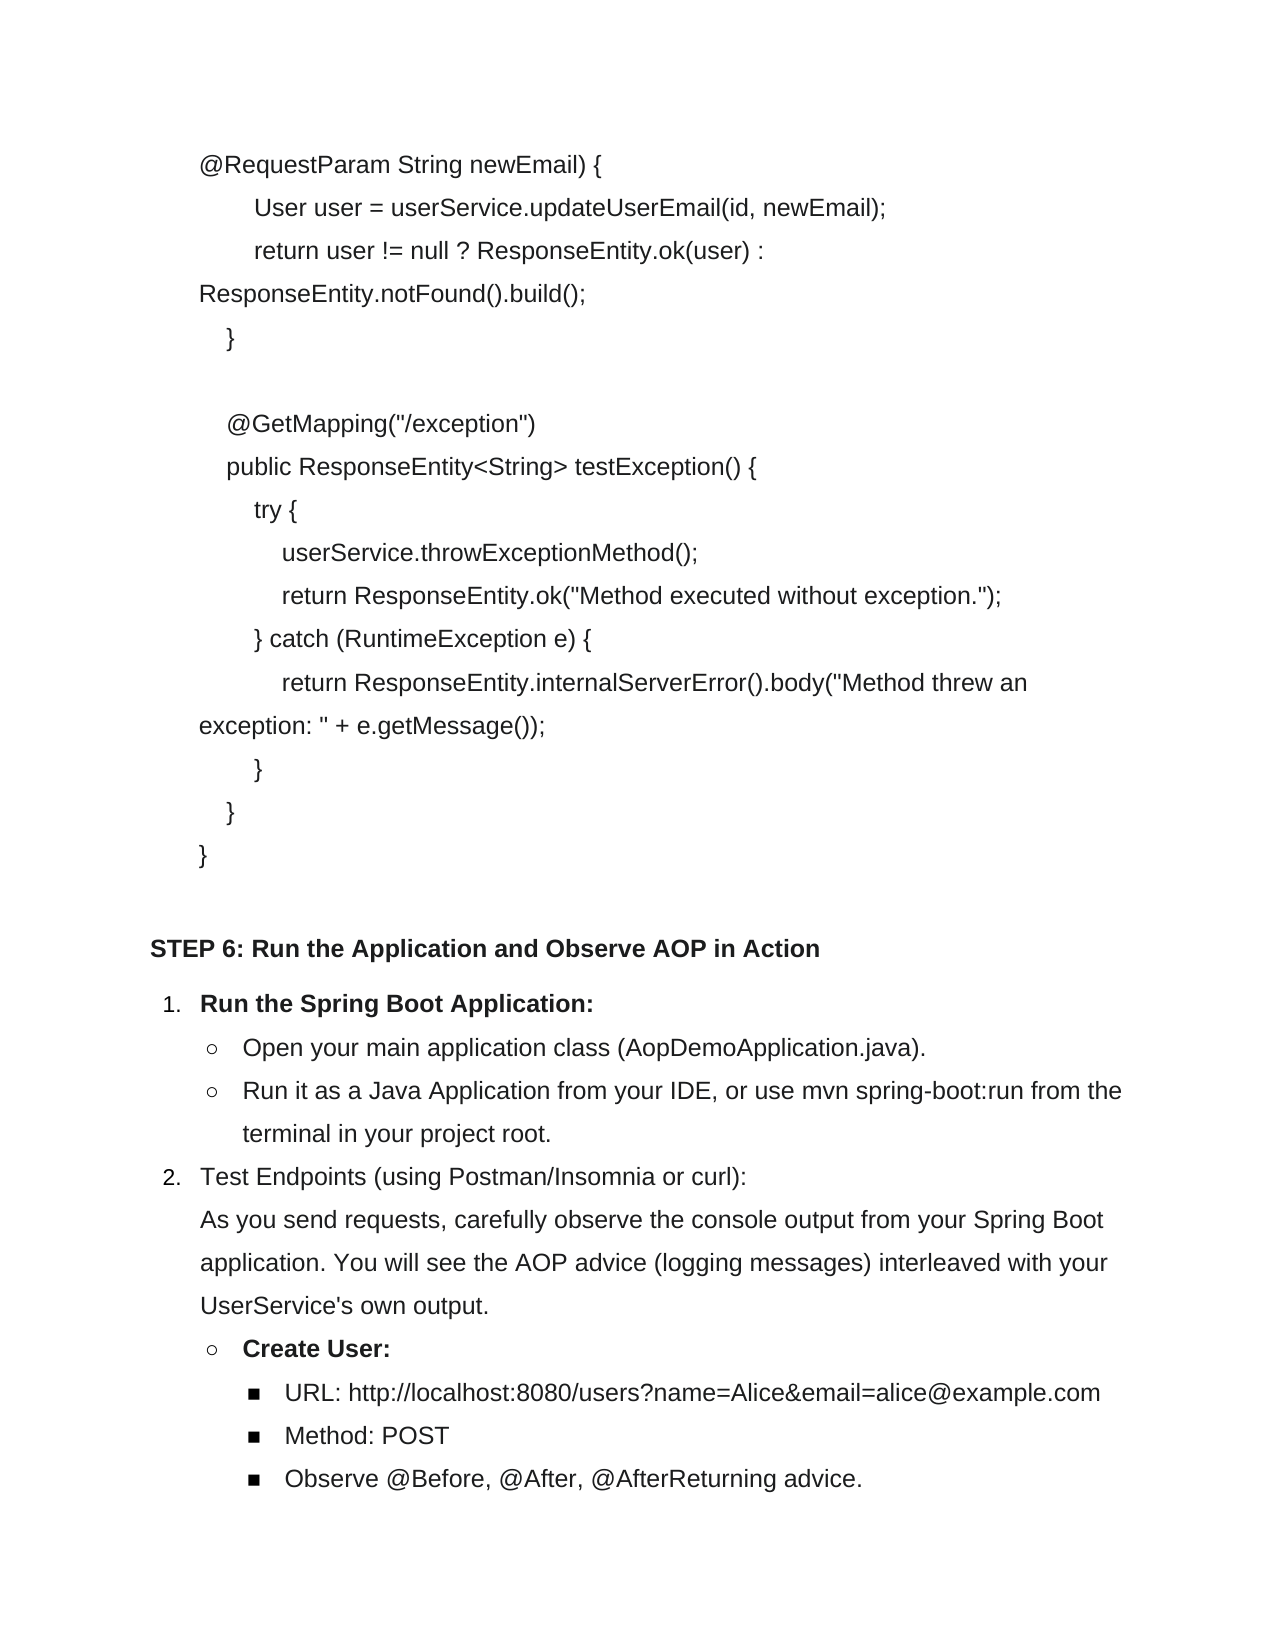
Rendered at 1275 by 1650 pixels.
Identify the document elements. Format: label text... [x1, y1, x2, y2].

list Method: POST [247, 1421, 1125, 1449]
list Create User: [205, 1334, 1125, 1363]
subtitle STEP 6: Run the Application and Observe AOP in Action [150, 934, 1125, 963]
list Test Endpoints (using Postman/Insomnia or curl): As you send requests, carefully observe the console output from your Spring Boot application. You will see the AOP advice (logging messages) interleaved with your UserService's own output. [162, 1162, 1125, 1320]
list URL: http://localhost:8080/users?name=Alice&email=alice@example.com [247, 1378, 1125, 1406]
list Run the Spring Boot Application: [162, 989, 1125, 1018]
list Observe @Before, @After, @AfterReturning advice. [247, 1464, 1125, 1493]
list Run it as a Java Application from your IDE, or use mvn spring-boot:run from the terminal in your project root. [205, 1076, 1125, 1148]
list Open your main application class (AopDemoApplication.java). [205, 1033, 1125, 1061]
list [161, 150, 1125, 908]
